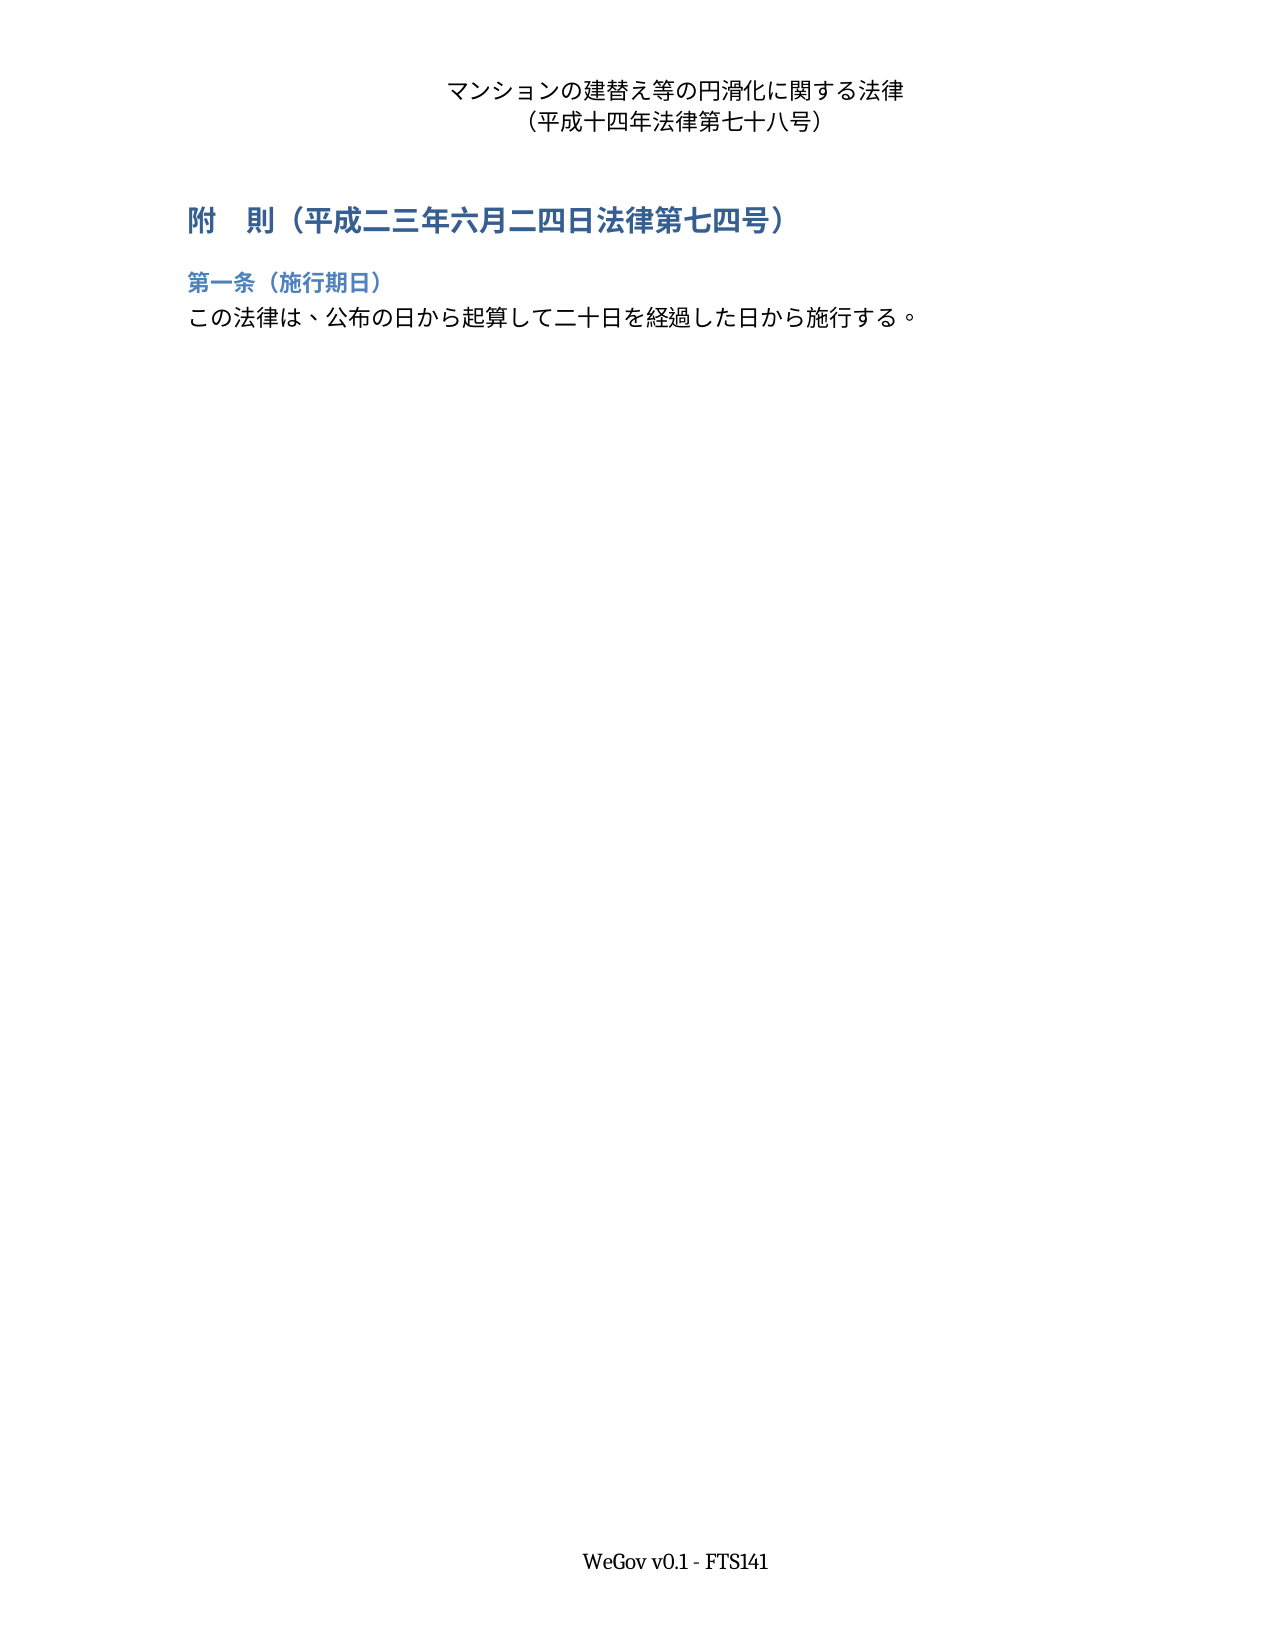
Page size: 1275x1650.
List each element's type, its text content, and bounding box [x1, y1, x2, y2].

text この法律は、公布の日から起算して二十日を経過した日から施行する。 [187, 302, 1087, 334]
subtitle 附 則（平成二三年六月二四日法律第七四号） [187, 200, 1087, 240]
subtitle 第一条（施行期日） [187, 266, 1087, 298]
